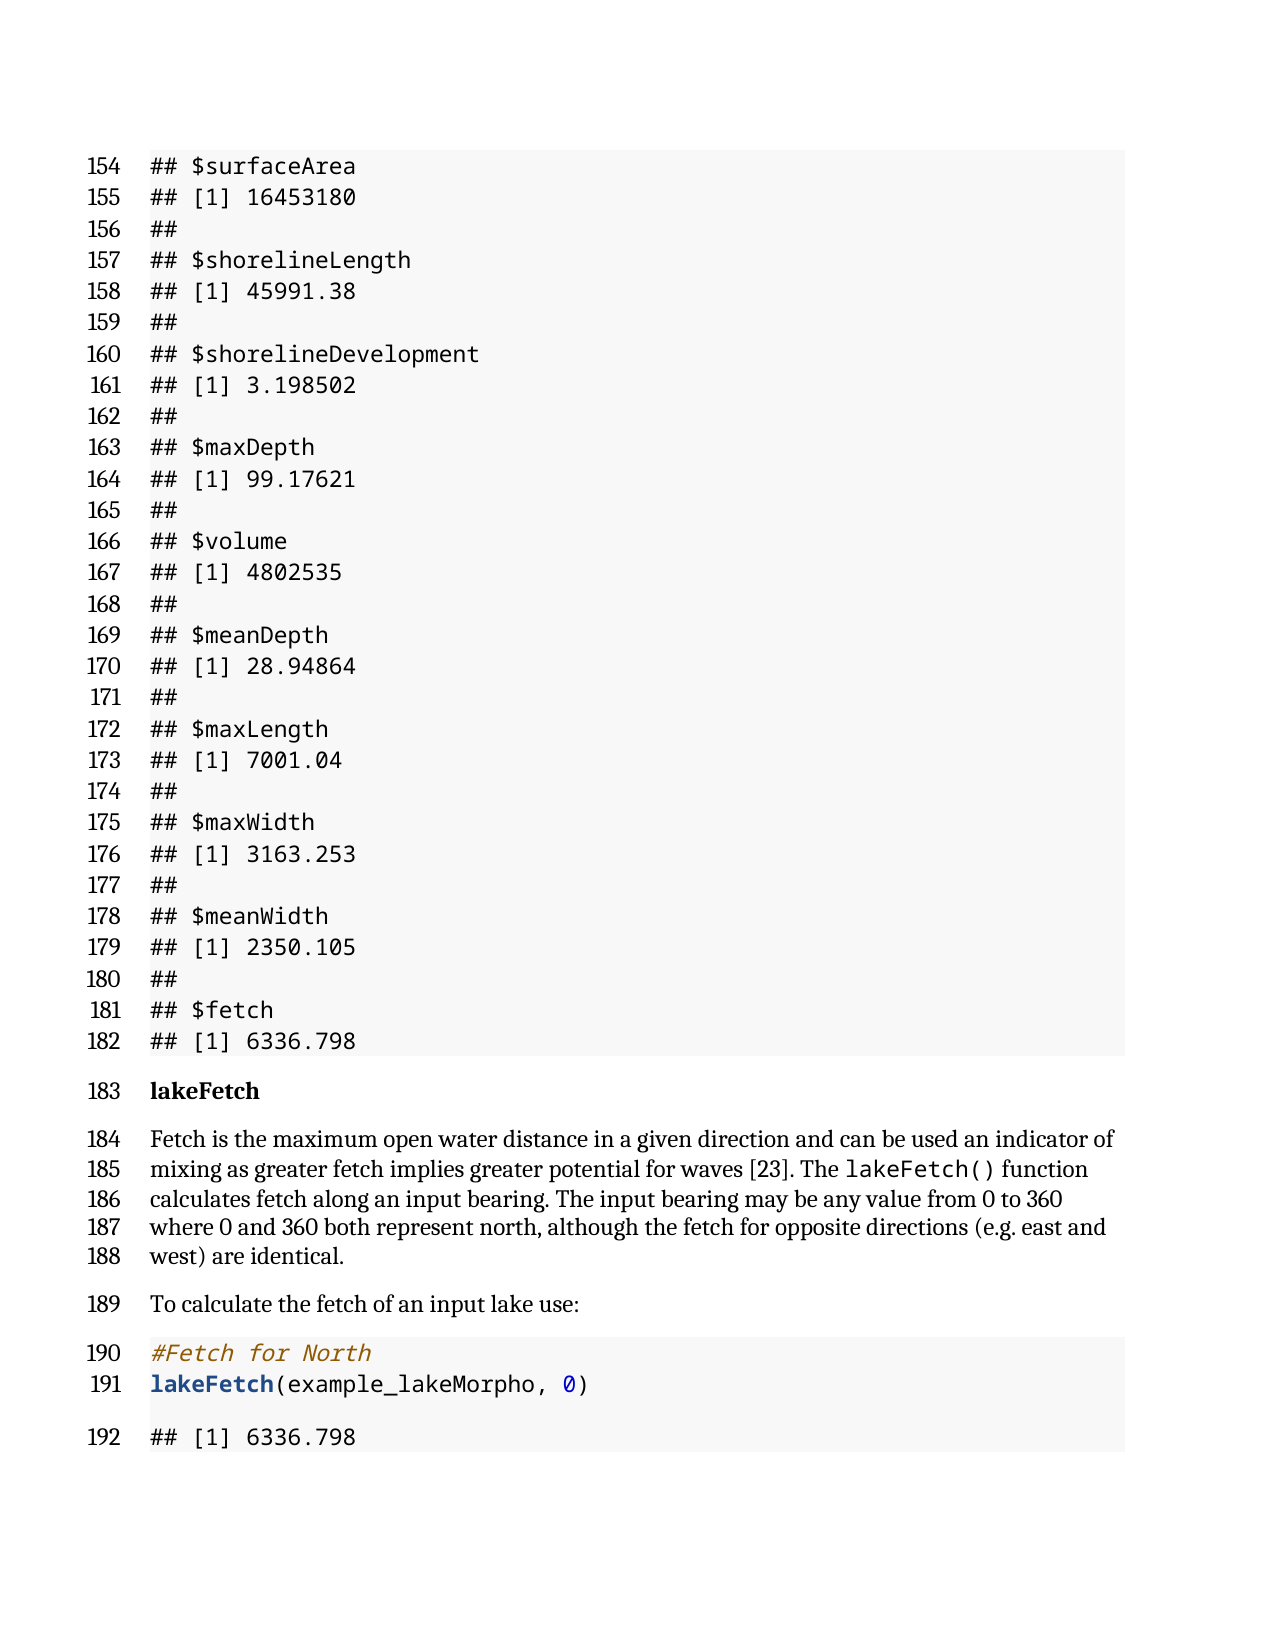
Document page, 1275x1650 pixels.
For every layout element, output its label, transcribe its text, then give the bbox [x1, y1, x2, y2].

text lakeFetch [150, 1077, 1125, 1106]
text ## [1] 6336.798 [150, 1420, 1125, 1452]
text ## $surfaceArea ## [1] 16453180 ## ## $shorelineLength ## [1] 45991.38 ## ## $shorelineDevelopment ## [1] 3.198502 ## ## $maxDepth ## [1] 99.17621 ## ## $volume ## [1] 4802535 ## ## $meanDepth ## [1] 28.94864 ## ## $maxLength ## [1] 7001.04 ## ## $maxWidth ## [1] 3163.253 ## ## $meanWidth ## [1] 2350.105 ## ## $fetch ## [1] 6336.798 [150, 150, 1125, 1056]
text #Fetch for North lakeFetch(example_lakeMorpho, 0) [370, 1337, 1125, 1399]
text To calculate the fetch of an input lake use: [150, 1289, 1125, 1318]
text Fetch is the maximum open water distance in a given direction and can be used an indicator of mixing as greater fetch implies greater potential for waves [23]. The lakeFetch() function calculates fetch along an input bearing. The input bearing may be any value from 0 to 360 where 0 and 360 both represent north, although the fetch for opposite directions (e.g. east and west) are identical. [150, 1124, 1125, 1271]
